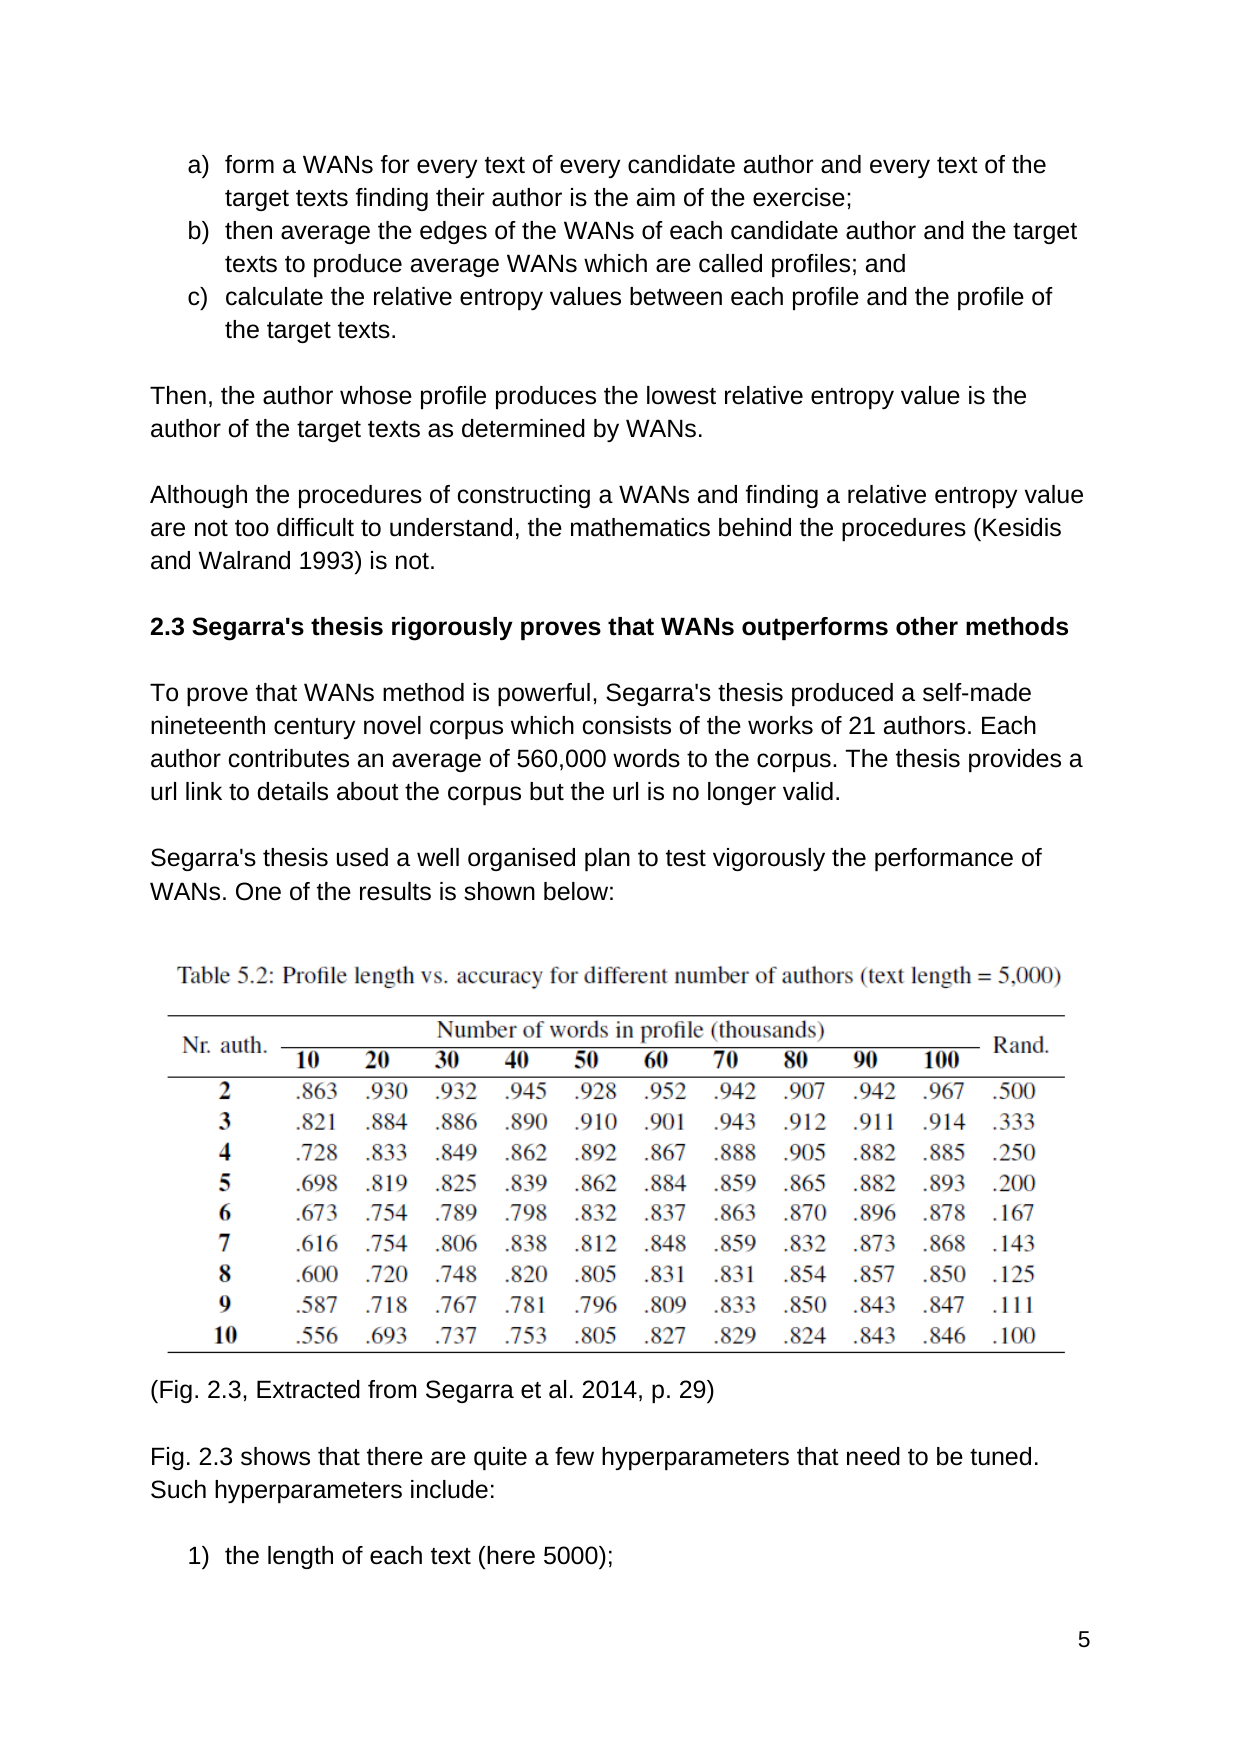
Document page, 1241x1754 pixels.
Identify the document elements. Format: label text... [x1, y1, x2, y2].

list calculate the relative entropy values between each profile and the profile of the target texts. [187, 282, 1090, 344]
text (Fig. 2.3, Extracted from Segarra et al. 2014, p. 29) [150, 1376, 1090, 1404]
list the length of each text (here 5000); [187, 1541, 1090, 1569]
list then average the edges of the WANs of each candidate author and the target texts to produce average WANs which are called profiles; and [187, 216, 1090, 278]
text To prove that WANs method is powerful, Segarra's thesis produced a self-made nineteenth century novel corpus which consists of the works of 21 authors. Each author contributes an average of 560,000 words to the corpus. The thesis provides a url link to details about the corpus but the url is no longer valid. [150, 678, 1090, 806]
picture [150, 942, 1091, 1372]
text 2.3 Segarra's thesis rigorously proves that WANs outperforms other methods [150, 612, 1090, 641]
text Fig. 2.3 shows that there are quite a few hyperparameters that need to be tuned. Such hyperparameters include: [150, 1442, 1090, 1503]
list form a WANs for every text of every candidate author and every text of the target texts finding their author is the aim of the exercise; [187, 150, 1090, 212]
text Although the procedures of constructing a WANs and finding a relative entropy value are not too difficult to understand, the mathematics behind the procedures (Kesidis and Walrand 1993) is not. [150, 480, 1090, 575]
text Segarra's thesis used a well organised plan to test vigorously the performance of WANs. One of the results is shown below: [150, 843, 1090, 905]
text Then, the author whose profile produces the lowest relative entropy value is the author of the target texts as determined by WANs. [150, 381, 1090, 443]
